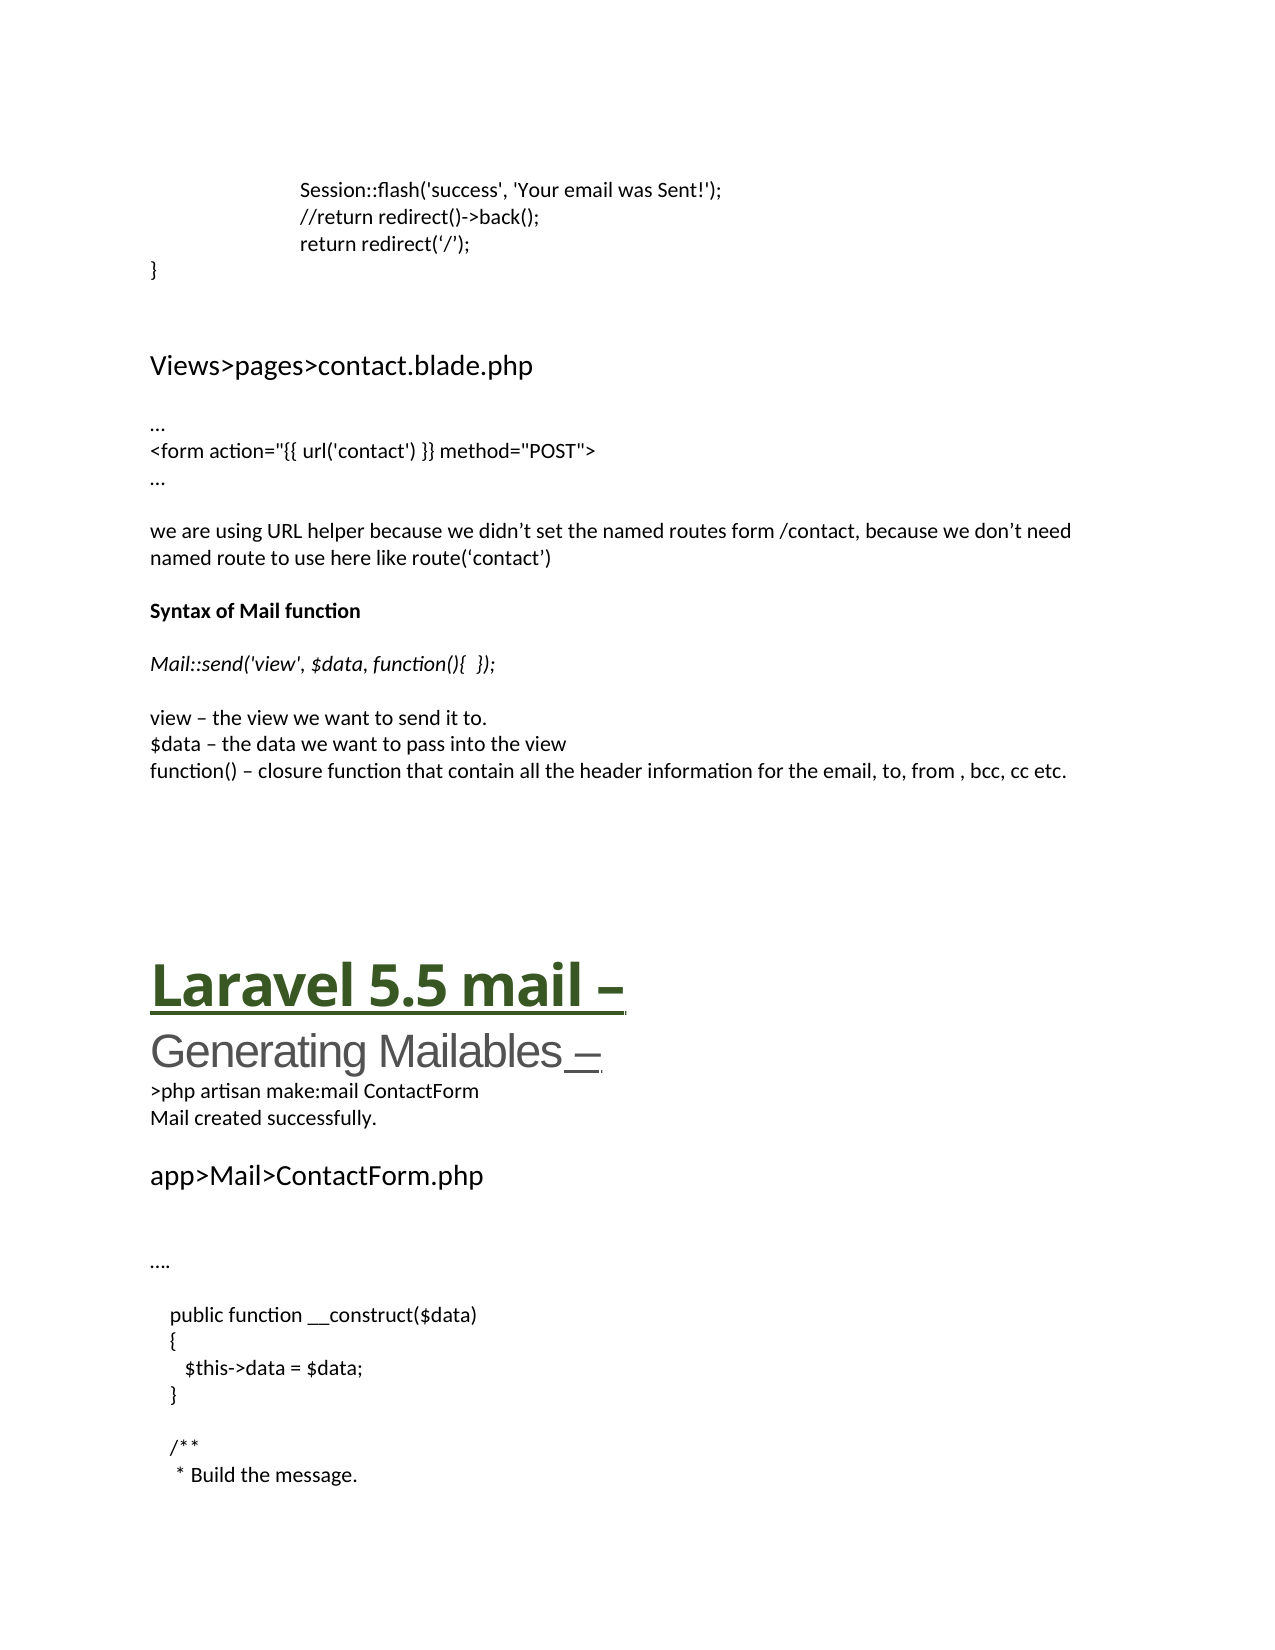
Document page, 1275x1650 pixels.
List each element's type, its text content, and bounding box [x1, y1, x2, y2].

text Views>pages>contact.blade.php [150, 347, 1125, 382]
text >php artisan make:mail ContactForm [150, 1077, 1125, 1104]
text Session::flash('success', 'Your email was Sent!'); [150, 177, 1125, 203]
text <form action="{{ url('contact') }} method="POST"> [150, 437, 1125, 464]
text Syntax of Mail function [150, 597, 1125, 624]
subtitle Laravel 5.5 mail – [150, 944, 1125, 1023]
text /** [150, 1434, 1125, 1461]
text } [150, 1381, 1125, 1407]
text Mail created successfully. [150, 1104, 1125, 1131]
text view – the view we want to send it to. [150, 704, 1125, 730]
text return redirect(‘/’); [150, 230, 1125, 257]
text * Build the message. [150, 1461, 1125, 1487]
text public function __construct($data) [150, 1301, 1125, 1327]
text … [150, 410, 1125, 437]
text //return redirect()->back(); [150, 203, 1125, 230]
text …. [150, 1247, 1125, 1274]
text app>Mail>ContactForm.php [150, 1157, 1125, 1193]
text } [150, 257, 1125, 283]
text we are using URL helper because we didn’t set the named routes form /contact, because we don’t need named route to use here like route(‘contact’) [150, 517, 1125, 570]
text function() – closure function that contain all the header information for the email, to, from , bcc, cc etc. [150, 757, 1125, 784]
text Mail::send('view', $data, function(){ }); [150, 650, 1125, 677]
text $this->data = $data; [150, 1354, 1125, 1381]
text { [150, 1327, 1125, 1354]
text … [150, 464, 1125, 490]
text $data – the data we want to pass into the view [150, 730, 1125, 757]
subtitle Generating Mailables – [150, 1023, 1125, 1077]
